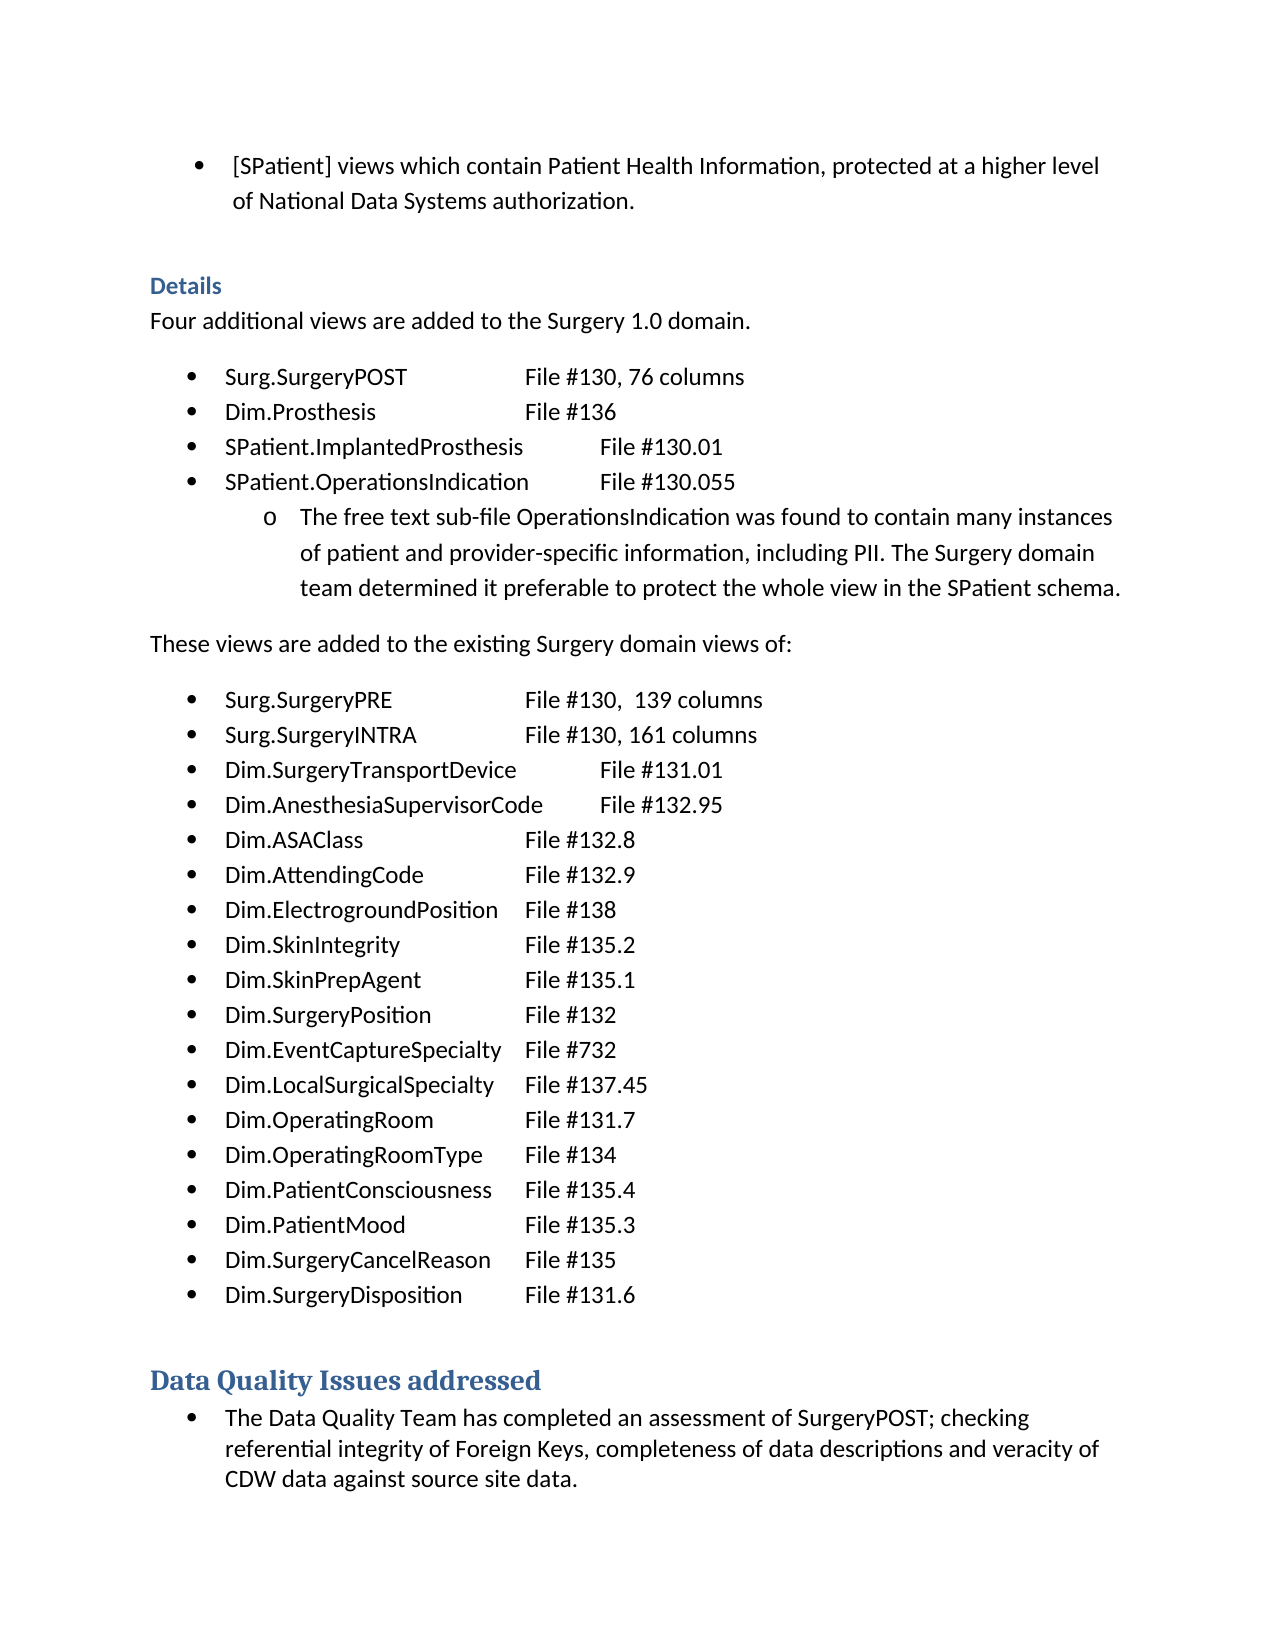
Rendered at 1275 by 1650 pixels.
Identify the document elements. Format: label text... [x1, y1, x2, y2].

list Dim.AnesthesiaSupervisorCode File #132.95 [187, 789, 1125, 819]
list SPatient.ImplantedProsthesis File #130.01 [187, 431, 1125, 461]
list Dim.SkinIntegrity File #135.2 [187, 929, 1125, 959]
list Dim.ASAClass File #132.8 [187, 824, 1125, 854]
list [SPatient] views which contain Patient Health Information, protected at a higher level of National Data Systems authorization. [195, 150, 1125, 216]
list Surg.SurgeryPOST File #130, 76 columns [187, 361, 1125, 391]
list Dim.LocalSurgicalSpecialty File #137.45 [187, 1069, 1125, 1099]
text These views are added to the existing Surgery domain views of: [150, 628, 1125, 658]
list Dim.OperatingRoom File #131.7 [187, 1104, 1125, 1134]
list Dim.PatientConsciousness File #135.4 [187, 1174, 1125, 1204]
list Dim.SurgeryPosition File #132 [187, 999, 1125, 1029]
list Dim.EventCaptureSpecialty File #732 [187, 1034, 1125, 1064]
list Dim.SkinPrepAgent File #135.1 [187, 964, 1125, 994]
list Dim.Prosthesis File #136 [187, 396, 1125, 426]
subtitle Data Quality Issues addressed [150, 1364, 1125, 1397]
list SPatient.OperationsIndication File #130.055 [187, 466, 1125, 496]
list The Data Quality Team has completed an assessment of SurgeryPOST; checking referential integrity of Foreign Keys, completeness of data descriptions and veracity of CDW data against source site data. [187, 1402, 1125, 1494]
list Dim.SurgeryTransportDevice File #131.01 [187, 754, 1125, 784]
subtitle Details [150, 270, 1125, 301]
text Four additional views are added to the Surgery 1.0 domain. [150, 305, 1125, 336]
list Dim.AttendingCode File #132.9 [187, 859, 1125, 889]
list The free text sub-file OperationsIndication was found to contain many instances of patient and provider-specific information, including PII. The Surgery domain team determined it preferable to protect the whole view in the SPatient schema. [262, 501, 1125, 603]
list Dim.SurgeryDisposition File #131.6 [187, 1279, 1125, 1309]
list Dim.SurgeryCancelReason File #135 [187, 1244, 1125, 1274]
list Dim.PatientMood File #135.3 [187, 1209, 1125, 1239]
list Surg.SurgeryINTRA File #130, 161 columns [187, 719, 1125, 749]
list Dim.ElectrogroundPosition File #138 [187, 894, 1125, 924]
list Dim.OperatingRoomType File #134 [187, 1139, 1125, 1169]
list Surg.SurgeryPRE File #130, 139 columns [187, 684, 1125, 714]
